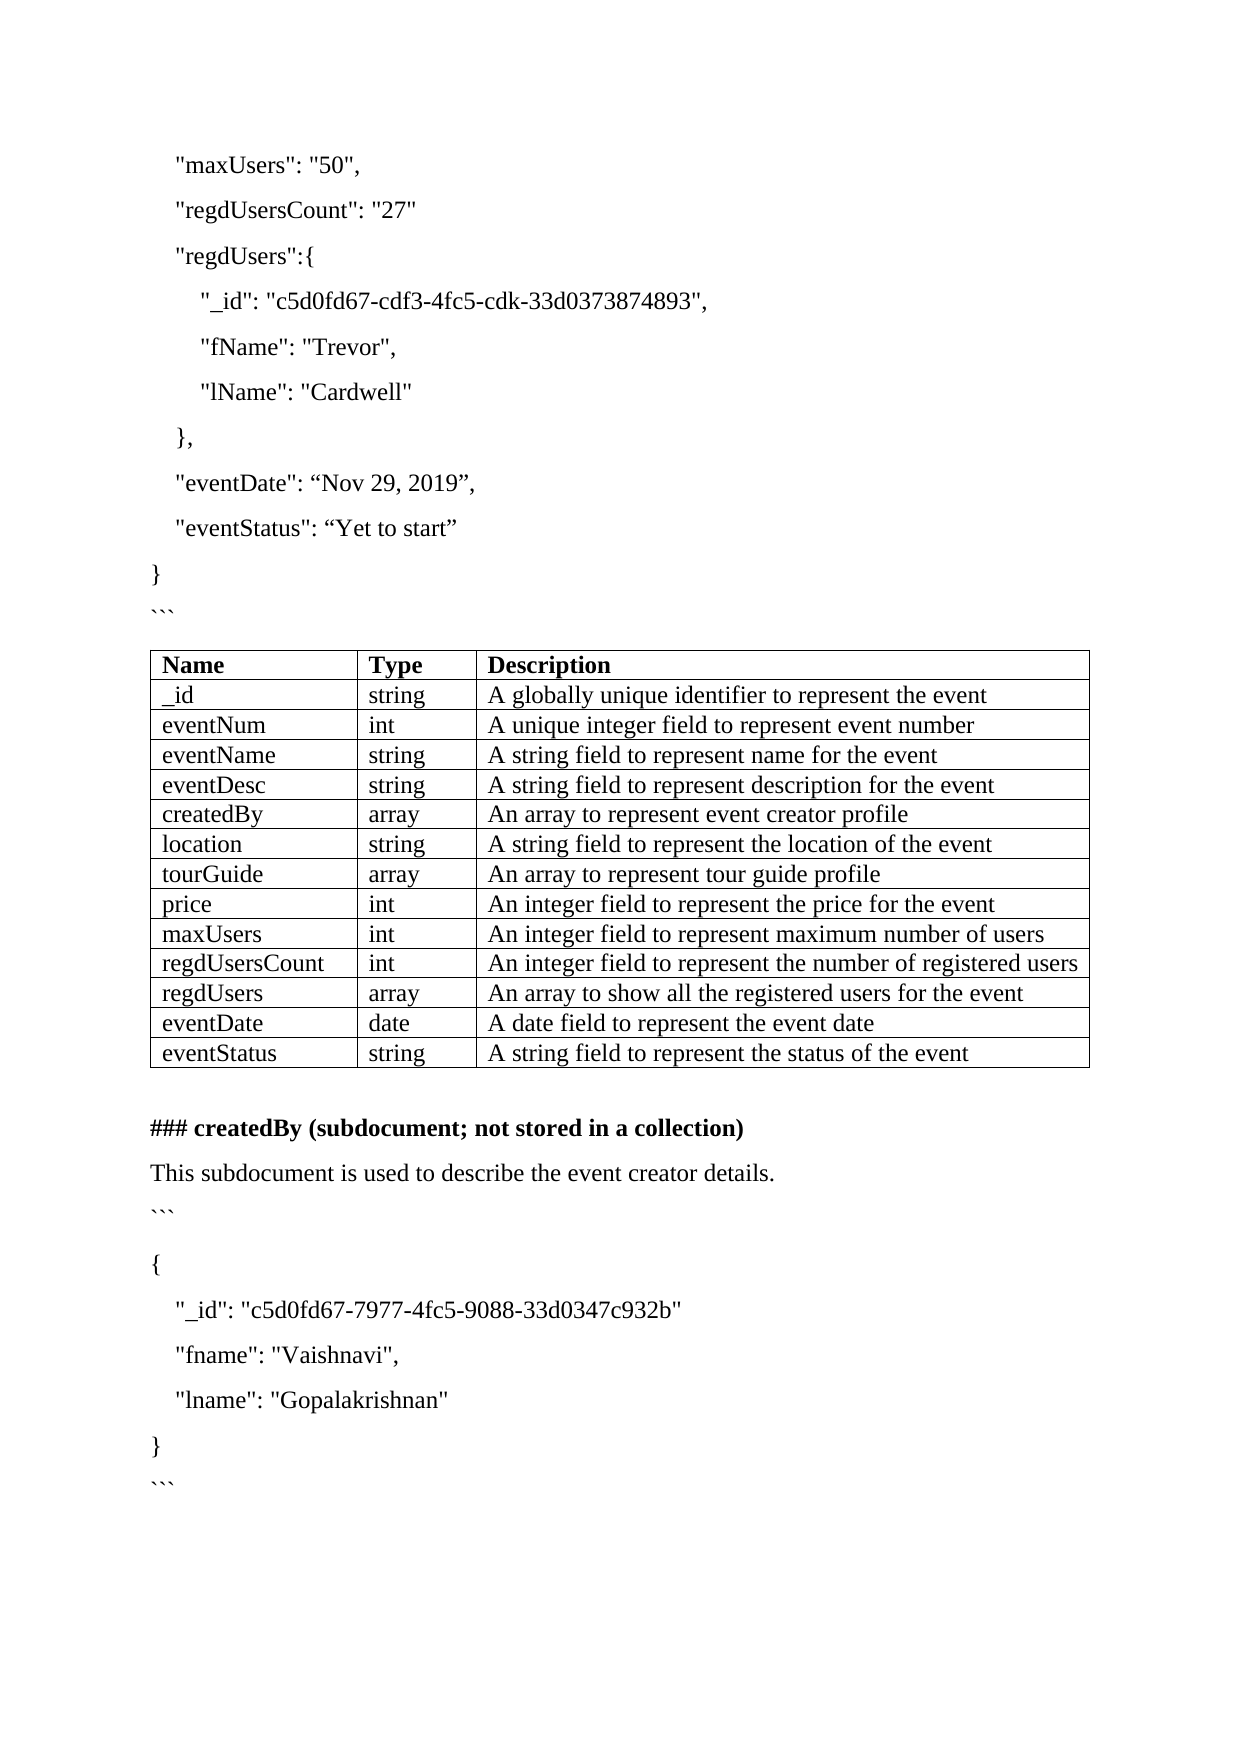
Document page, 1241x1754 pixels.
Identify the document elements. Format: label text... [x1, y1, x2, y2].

table_cell eventStatus [151, 1038, 357, 1067]
table_cell price [151, 889, 357, 918]
table_cell eventDate [151, 1008, 357, 1037]
table_cell A globally unique identifier to represent the event [477, 680, 1089, 709]
table_cell regdUsers [151, 978, 357, 1007]
text } [150, 559, 1090, 587]
table_cell An integer field to represent maximum number of users [477, 919, 1089, 947]
table_cell An array to show all the registered users for the event [477, 978, 1089, 1007]
table_cell An integer field to represent the price for the event [477, 889, 1089, 918]
text "maxUsers": "50", [150, 150, 1090, 179]
table_cell A unique integer field to represent event number [477, 710, 1089, 739]
table_cell string [358, 680, 476, 709]
table_header Type [358, 651, 476, 679]
table_cell eventDesc [151, 770, 357, 798]
text ``` [150, 1476, 1090, 1505]
text "lname": "Gopalakrishnan" [150, 1386, 1090, 1414]
text }, [150, 422, 1090, 451]
table_cell A string field to represent name for the event [477, 740, 1089, 769]
table_cell A date field to represent the event date [477, 1008, 1089, 1037]
text "regdUsers":{ [150, 241, 1090, 269]
table_cell string [358, 770, 476, 798]
table_cell A string field to represent description for the event [477, 770, 1089, 798]
table_cell eventName [151, 740, 357, 769]
table_cell maxUsers [151, 919, 357, 947]
table_cell A string field to represent the status of the event [477, 1038, 1089, 1067]
table_cell An array to represent tour guide profile [477, 859, 1089, 888]
table_cell An integer field to represent the number of registered users [477, 949, 1089, 977]
table_cell int [358, 710, 476, 739]
table_cell int [358, 949, 476, 977]
text "eventDate": “Nov 29, 2019”, [150, 468, 1090, 497]
text ### createdBy (subdocument; not stored in a collection) [150, 1113, 1090, 1142]
text "fName": "Trevor", [150, 332, 1090, 360]
table_cell int [358, 889, 476, 918]
table_cell string [358, 740, 476, 769]
text "lName": "Cardwell" [150, 377, 1090, 406]
table_cell array [358, 978, 476, 1007]
table_header Name [151, 651, 357, 679]
text { [150, 1249, 1090, 1278]
text This subdocument is used to describe the event creator details. [150, 1158, 1090, 1187]
text "_id": "c5d0fd67-7977-4fc5-9088-33d0347c932b" [150, 1295, 1090, 1323]
table_cell regdUsersCount [151, 949, 357, 977]
table_header Description [477, 651, 1089, 679]
table_cell location [151, 829, 357, 858]
text ``` [150, 1204, 1090, 1233]
text "fname": "Vaishnavi", [150, 1340, 1090, 1369]
table_cell array [358, 800, 476, 828]
table_cell eventNum [151, 710, 357, 739]
table_cell array [358, 859, 476, 888]
text "regdUsersCount": "27" [150, 195, 1090, 224]
text ``` [150, 604, 1090, 633]
table_cell int [358, 919, 476, 947]
text "_id": "c5d0fd67-cdf3-4fc5-cdk-33d0373874893", [150, 286, 1090, 315]
table_cell tourGuide [151, 859, 357, 888]
table_cell _id [151, 680, 357, 709]
table_cell date [358, 1008, 476, 1037]
text "eventStatus": “Yet to start” [150, 513, 1090, 542]
table_cell string [358, 1038, 476, 1067]
table_cell string [358, 829, 476, 858]
table_cell An array to represent event creator profile [477, 800, 1089, 828]
text } [150, 1431, 1090, 1460]
table_cell createdBy [151, 800, 357, 828]
table_cell A string field to represent the location of the event [477, 829, 1089, 858]
